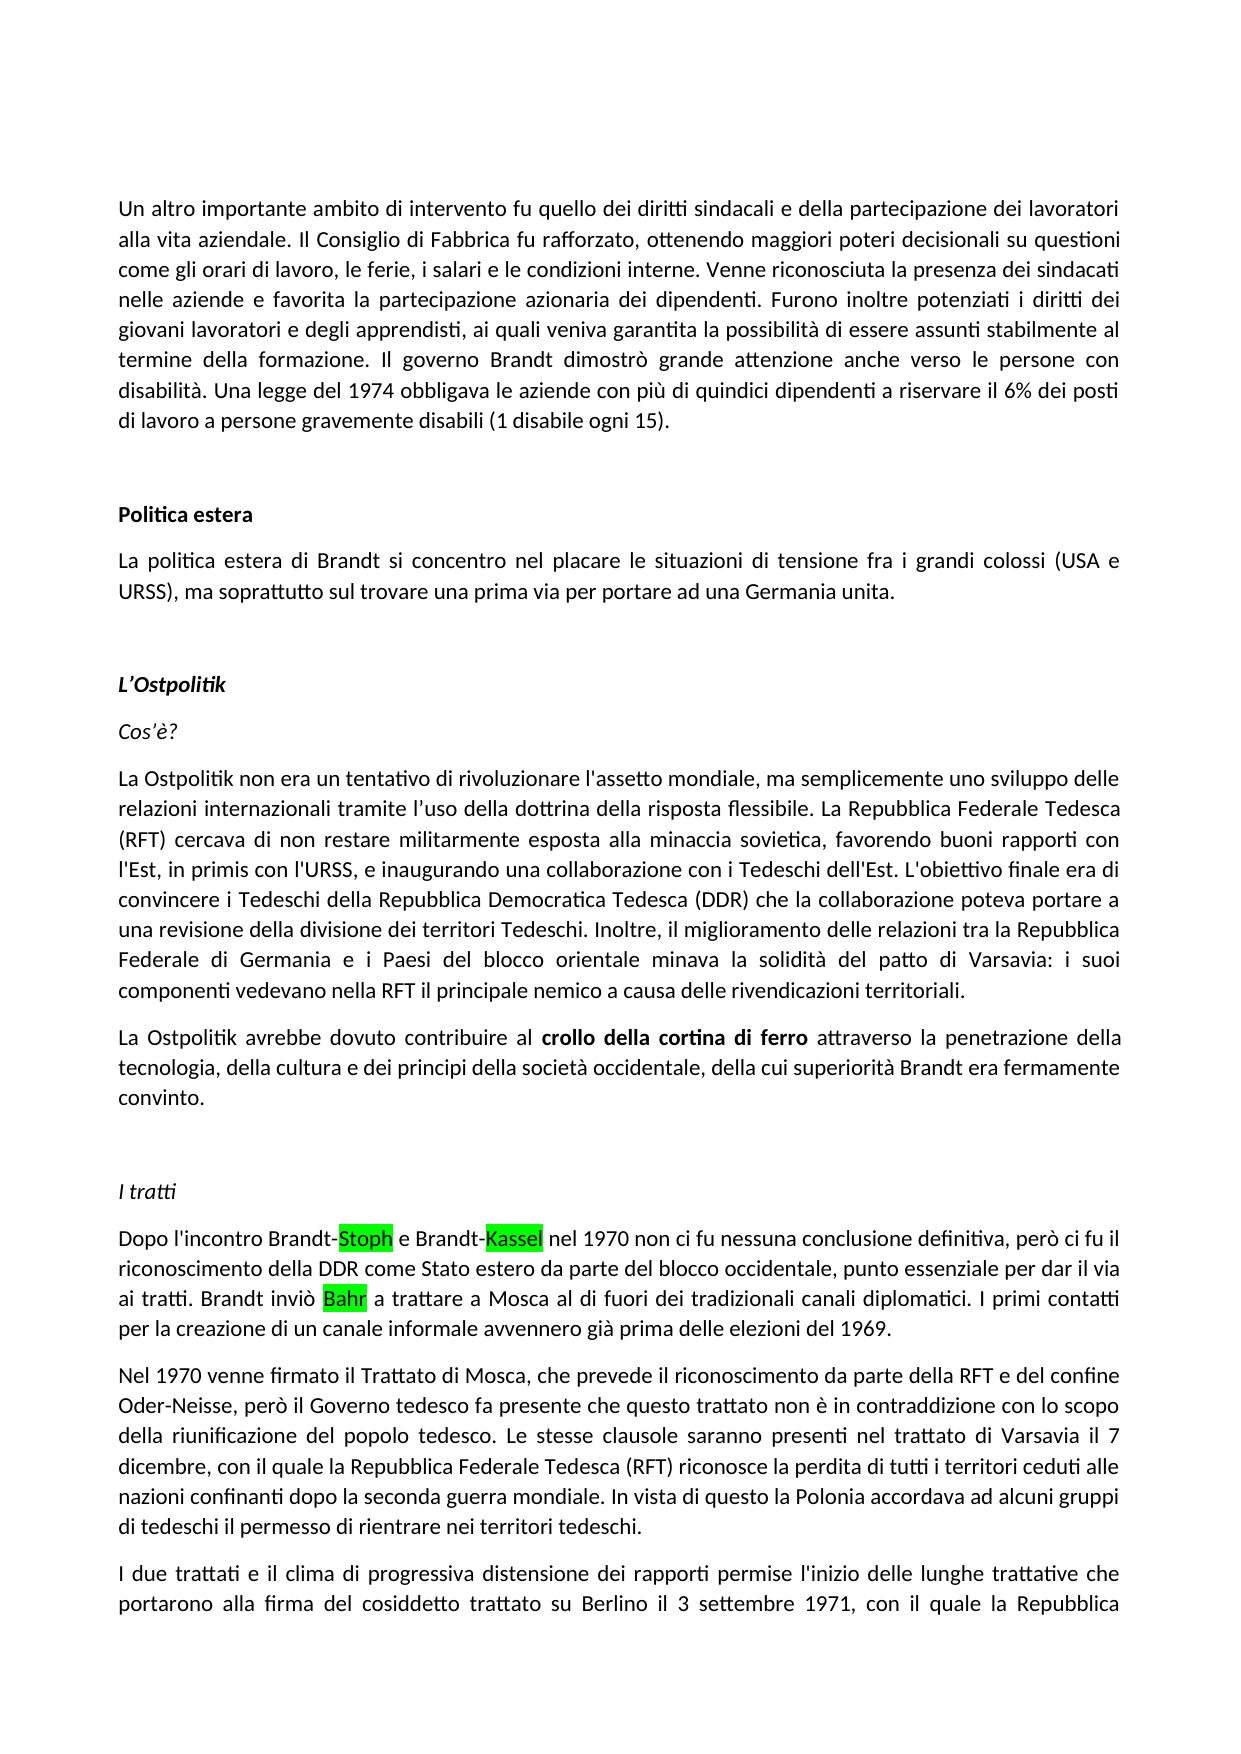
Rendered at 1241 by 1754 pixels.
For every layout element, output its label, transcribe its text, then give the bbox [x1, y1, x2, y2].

text La politica estera di Brandt si concentro nel placare le situazioni di tensione fra i grandi colossi (USA e URSS), ma soprattutto sul trovare una prima via per portare ad una Germania unita. [118, 547, 1122, 605]
text Politica estera [118, 500, 1122, 528]
text L’Ostpolitik [118, 671, 1122, 698]
text La Ostpolitik non era un tentativo di rivoluzionare l'assetto mondiale, ma semplicemente uno sviluppo delle relazioni internazionali tramite l’uso della dottrina della risposta flessibile. La Repubblica Federale Tedesca (RFT) cercava di non restare militarmente esposta alla minaccia sovietica, favorendo buoni rapporti con l'Est, in primis con l'URSS, e inaugurando una collaborazione con i Tedeschi dell'Est. L'obiettivo finale era di convincere i Tedeschi della Repubblica Democratica Tedesca (DDR) che la collaborazione poteva portare a una revisione della divisione dei territori Tedeschi. Inoltre, il miglioramento delle relazioni tra la Repubblica Federale di Germania e i Paesi del blocco orientale minava la solidità del patto di Varsavia: i suoi componenti vedevano nella RFT il principale nemico a causa delle rivendicazioni territoriali. [118, 764, 1122, 1004]
text Un altro importante ambito di intervento fu quello dei diritti sindacali e della partecipazione dei lavoratori alla vita aziendale. Il Consiglio di Fabbrica fu rafforzato, ottenendo maggiori poteri decisionali su questioni come gli orari di lavoro, le ferie, i salari e le condizioni interne. Venne riconosciuta la presenza dei sindacati nelle aziende e favorita la partecipazione azionaria dei dipendenti. Furono inoltre potenziati i diritti dei giovani lavoratori e degli apprendisti, ai quali veniva garantita la possibilità di essere assunti stabilmente al termine della formazione. Il governo Brandt dimostrò grande attenzione anche verso le persone con disabilità. Una legge del 1974 obbligava le aziende con più di quindici dipendenti a riservare il 6% dei posti di lavoro a persone gravemente disabili (1 disabile ogni 15). [118, 194, 1122, 434]
text I tratti [118, 1177, 1122, 1205]
text Nel 1970 venne firmato il Trattato di Mosca, che prevede il riconoscimento da parte della RFT e del confine Oder-Neisse, però il Governo tedesco fa presente che questo trattato non è in contraddizione con lo scopo della riunificazione del popolo tedesco. Le stesse clausole saranno presenti nel trattato di Varsavia il 7 dicembre, con il quale la Repubblica Federale Tedesca (RFT) riconosce la perdita di tutti i territori ceduti alle nazioni confinanti dopo la seconda guerra mondiale. In vista di questo la Polonia accordava ad alcuni gruppi di tedeschi il permesso di rientrare nei territori tedeschi. [118, 1361, 1122, 1540]
text Dopo l'incontro Brandt-Stoph e Brandt-Kassel nel 1970 non ci fu nessuna conclusione definitiva, però ci fu il riconoscimento della DDR come Stato estero da parte del blocco occidentale, punto essenziale per dar il via ai tratti. Brandt inviò Bahr a trattare a Mosca al di fuori dei tradizionali canali diplomatici. I primi contatti per la creazione di un canale informale avvennero già prima delle elezioni del 1969. [118, 1224, 1122, 1342]
text La Ostpolitik avrebbe dovuto contribuire al crollo della cortina di ferro attraverso la penetrazione della tecnologia, della cultura e dei principi della società occidentale, della cui superiorità Brandt era fermamente convinto. [118, 1023, 1122, 1111]
text Cos’è? [118, 717, 1122, 745]
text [118, 1559, 1122, 1617]
